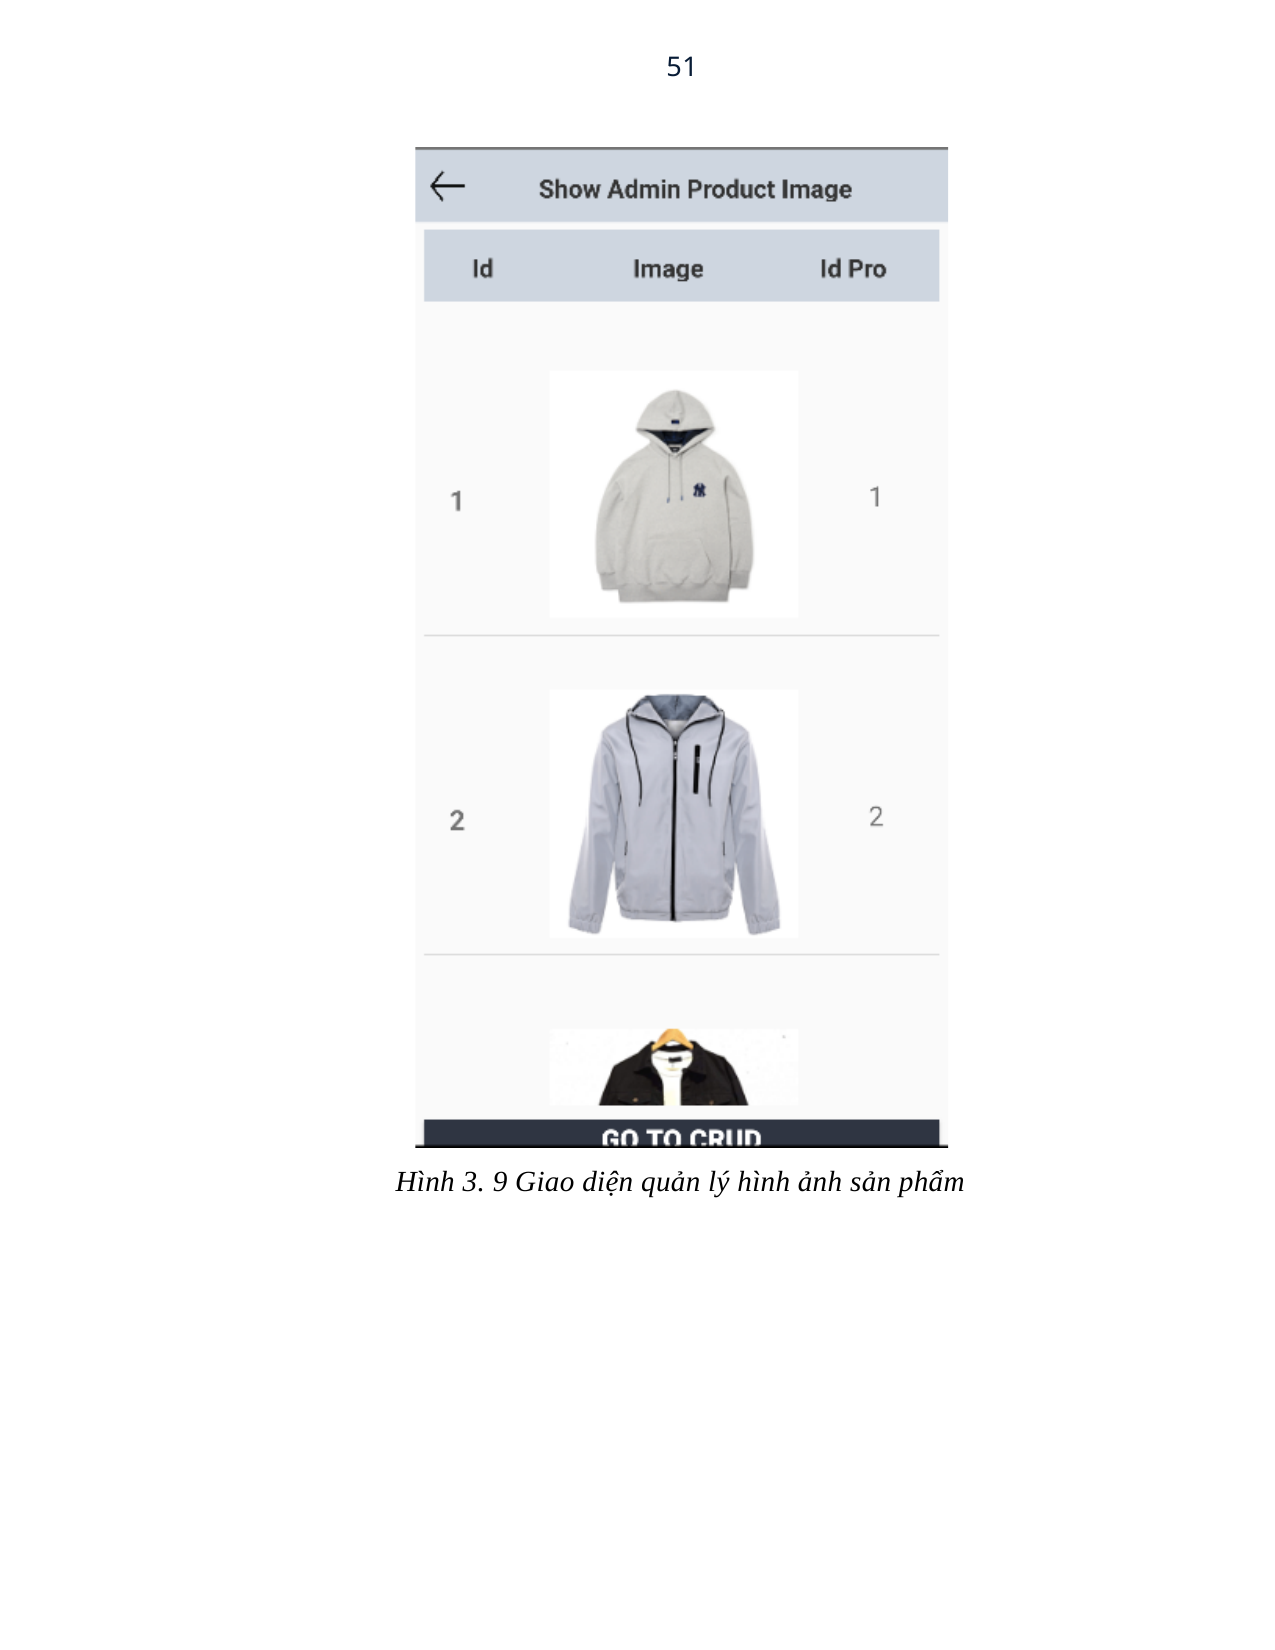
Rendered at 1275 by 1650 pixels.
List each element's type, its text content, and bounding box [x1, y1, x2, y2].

text Hình 3. 9 Giao diện quản lý hình ảnh sản phẩm [207, 1164, 1157, 1198]
picture [415, 147, 949, 1148]
